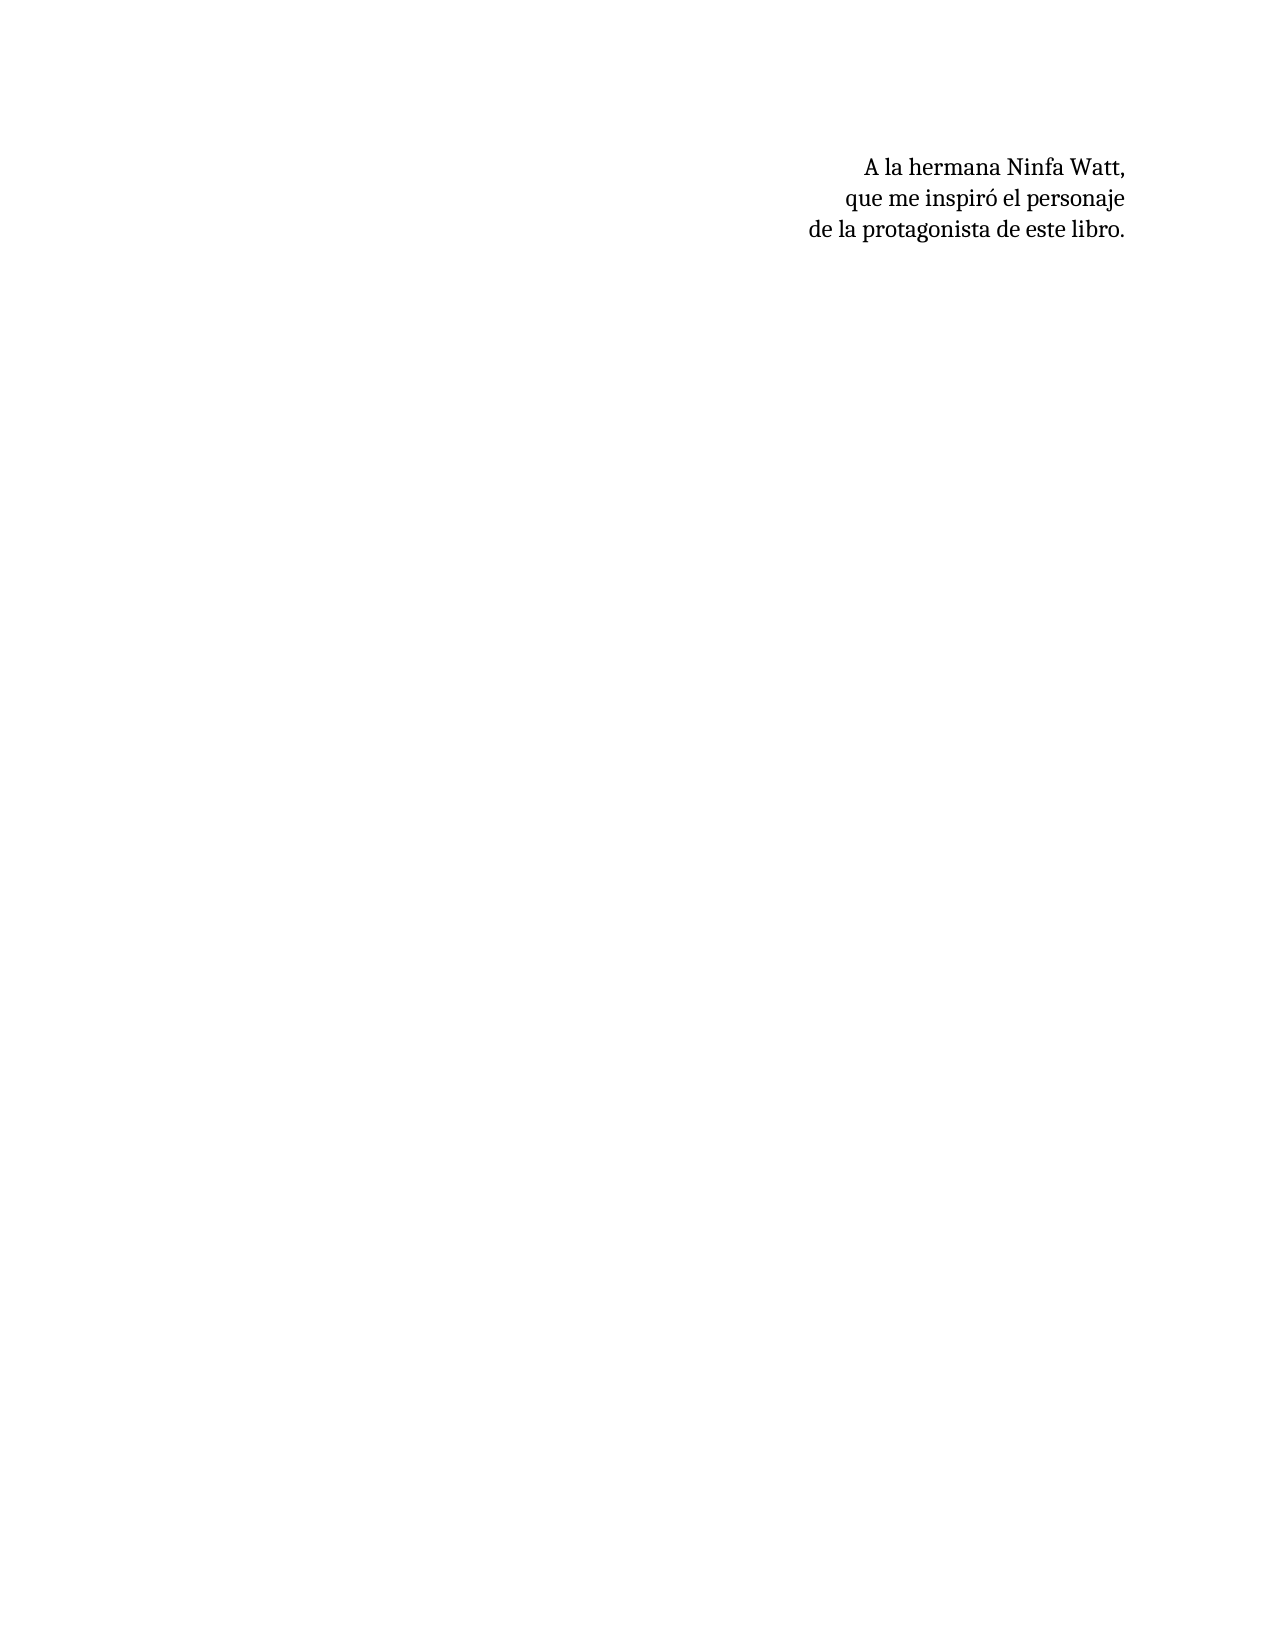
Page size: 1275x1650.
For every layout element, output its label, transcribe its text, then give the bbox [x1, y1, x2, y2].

text de la protagonista de este libro. [150, 212, 1125, 244]
text A la hermana Ninfa Watt, [150, 150, 1125, 181]
text que me inspiró el personaje [150, 181, 1125, 212]
